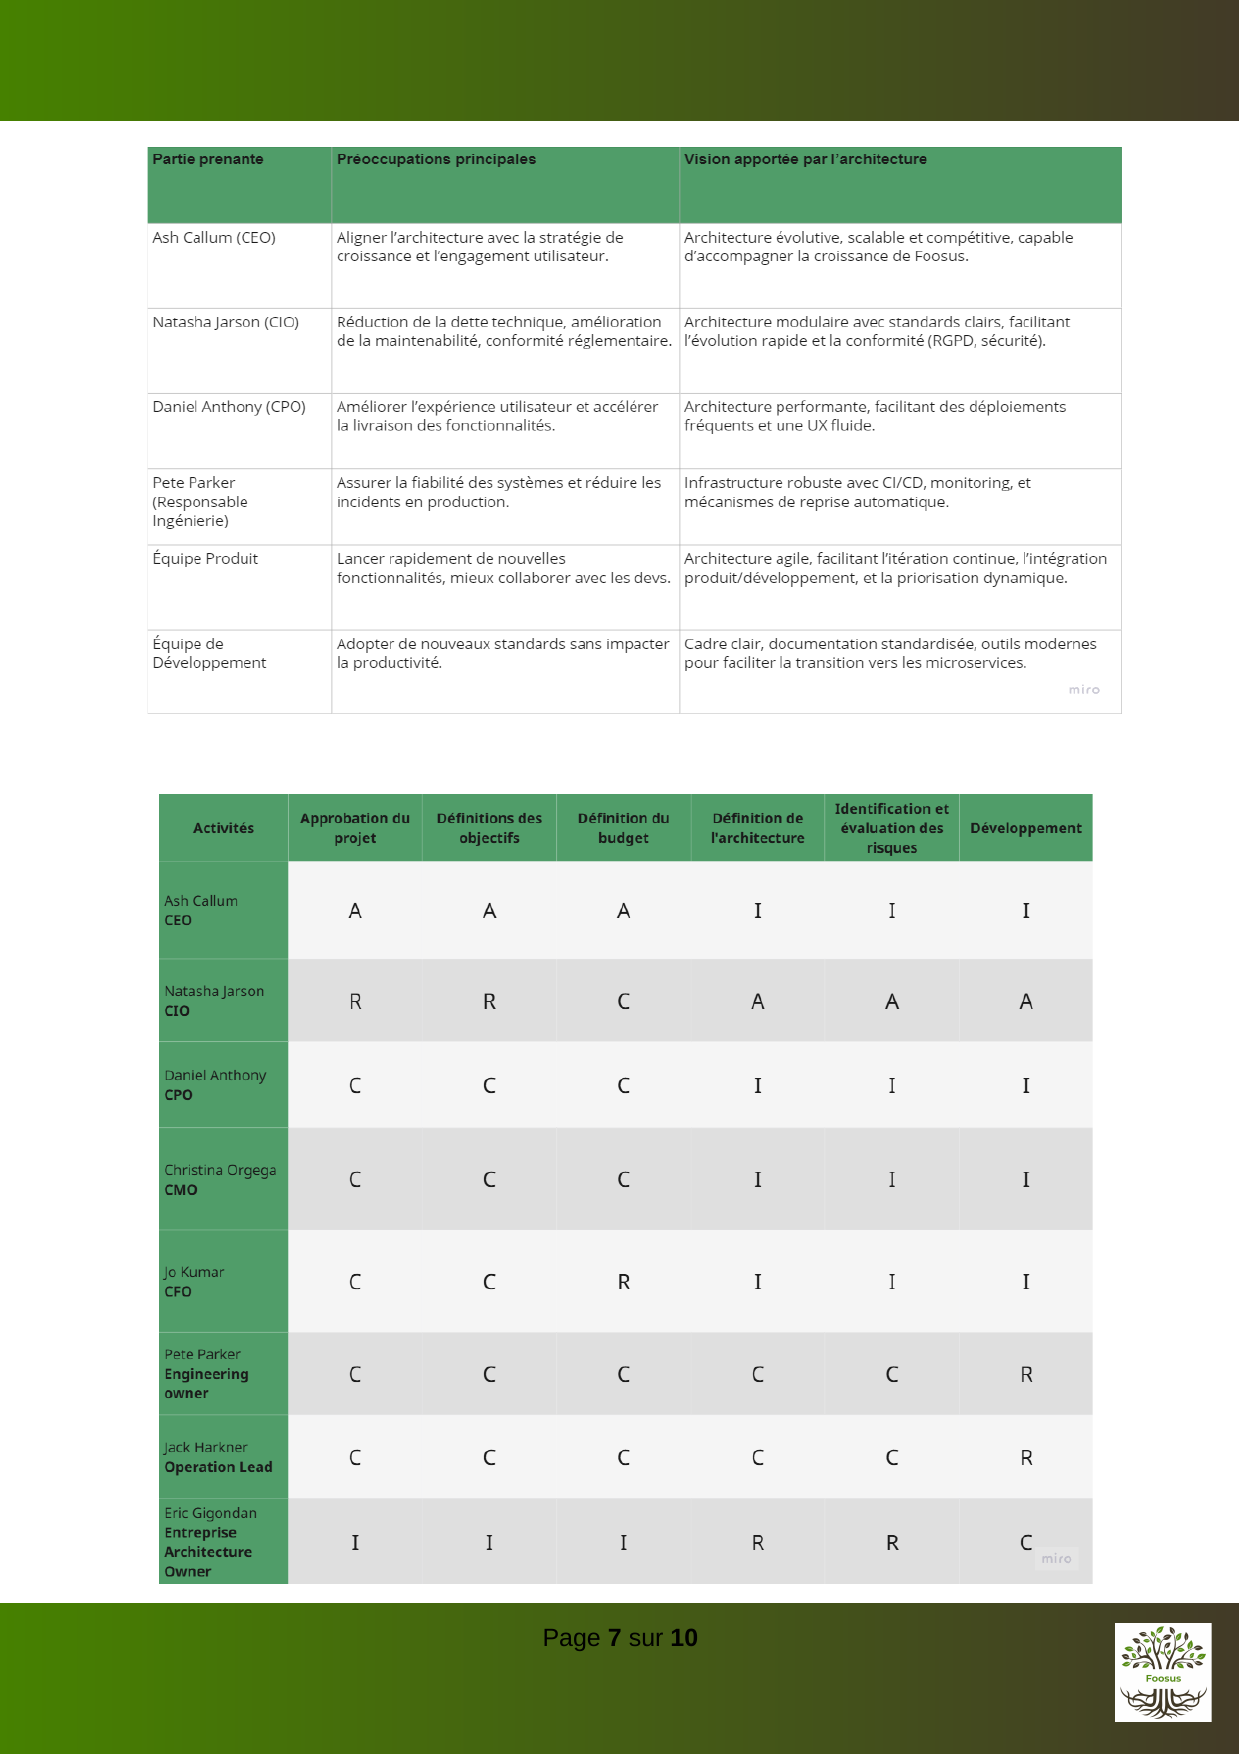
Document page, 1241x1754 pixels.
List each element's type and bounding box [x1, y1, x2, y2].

picture [147, 147, 1122, 714]
picture [159, 794, 1093, 1584]
picture [1115, 1623, 1212, 1722]
